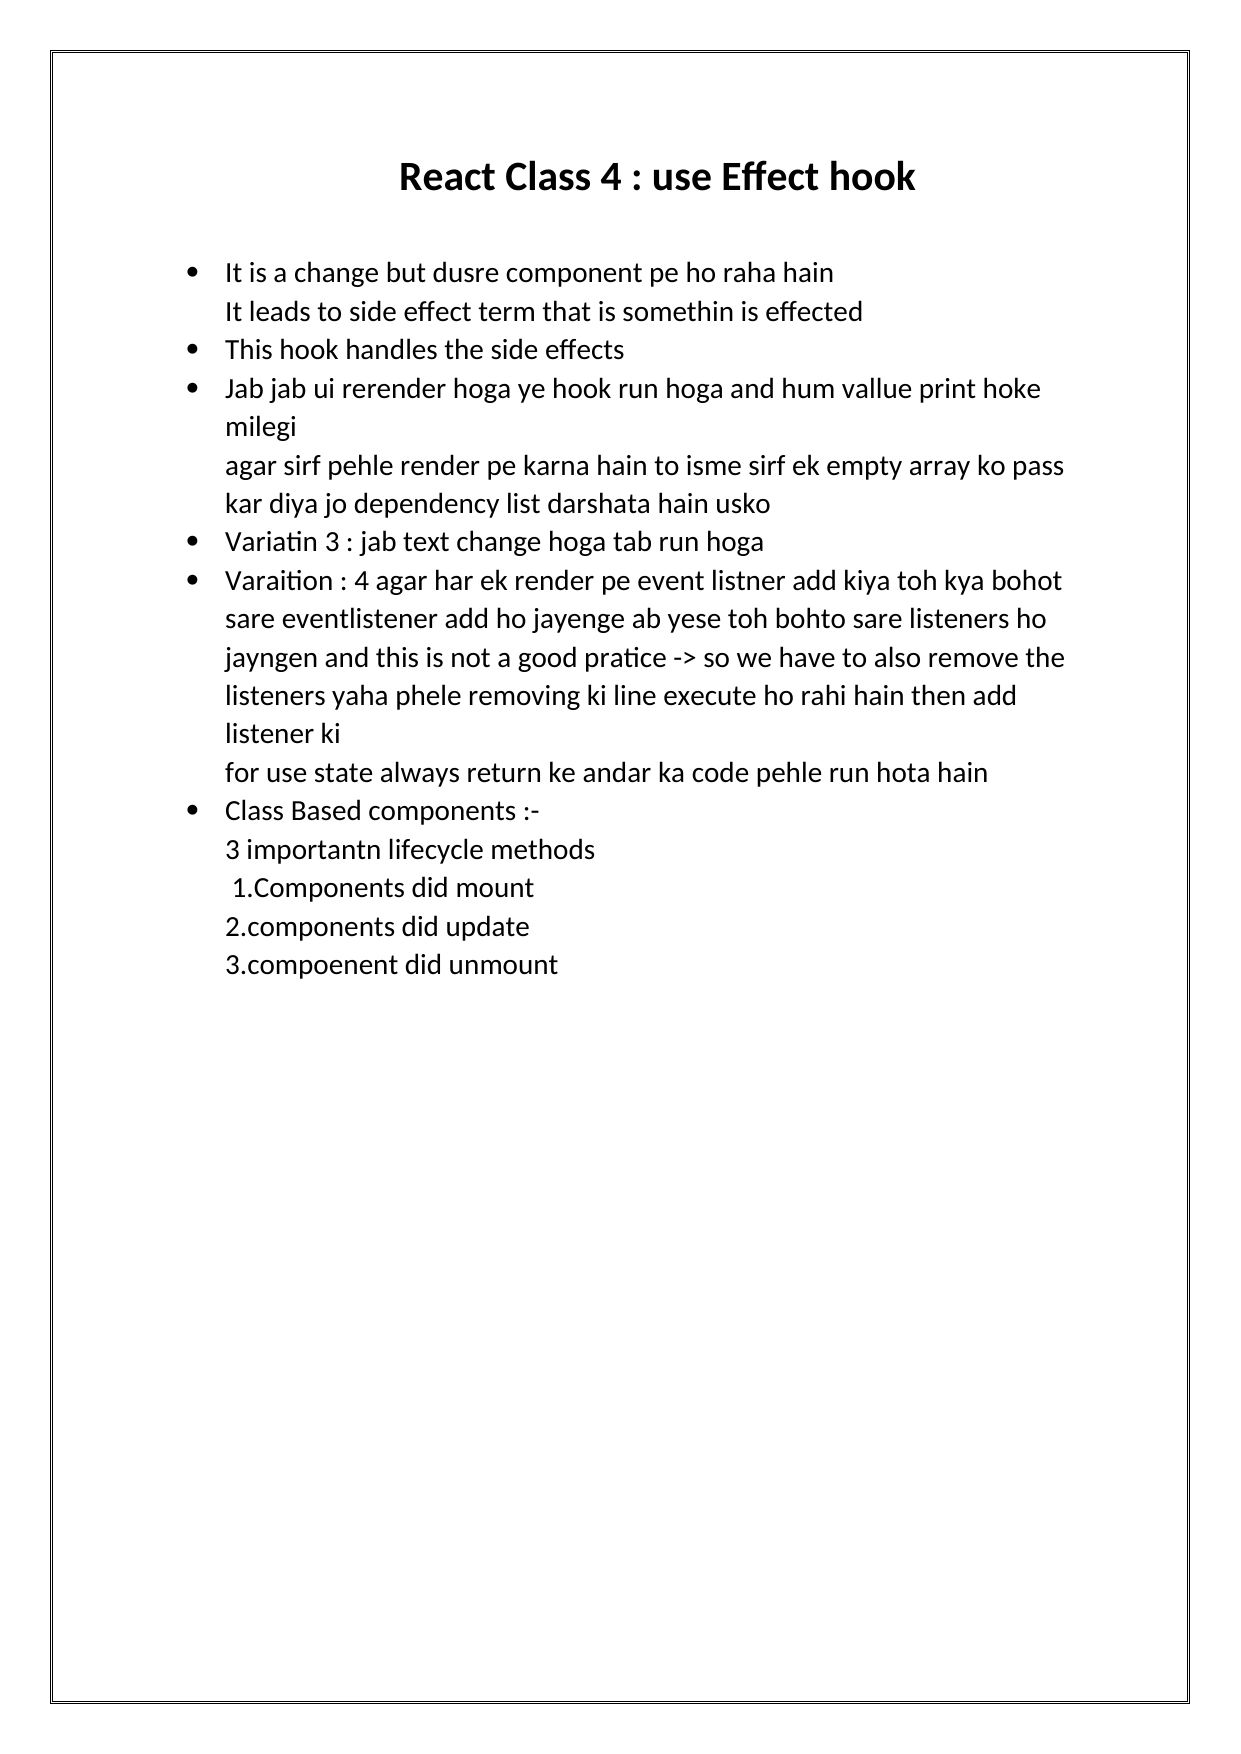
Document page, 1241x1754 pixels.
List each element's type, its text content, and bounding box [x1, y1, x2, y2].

list Jab jab ui rerender hoga ye hook run hoga and hum vallue print hoke milegi agar sirf pehle render pe karna hain to isme sirf ek empty array ko pass kar diya jo dependency list darshata hain usko [187, 370, 1090, 521]
list React Class 4 : use Effect hook [225, 150, 1090, 201]
list Varaition : 4 agar har ek render pe event listner add kiya toh kya bohot sare eventlistener add ho jayenge ab yese toh bohto sare listeners ho jayngen and this is not a good pratice -> so we have to also remove the listeners yaha phele removing ki line execute ho rahi hain then add listener ki for use state always return ke andar ka code pehle run hota hain [187, 562, 1090, 790]
list It leads to side effect term that is somethin is effected [225, 293, 1090, 328]
list It is a change but dusre component pe ho raha hain [187, 254, 1090, 290]
list Variatin 3 : jab text change hoga tab run hoga [187, 523, 1090, 559]
list This hook handles the side effects [187, 331, 1090, 367]
list Class Based components :- 3 importantn lifecycle methods 1.Components did mount 2.components did update 3.compoenent did unmount [187, 792, 1090, 982]
